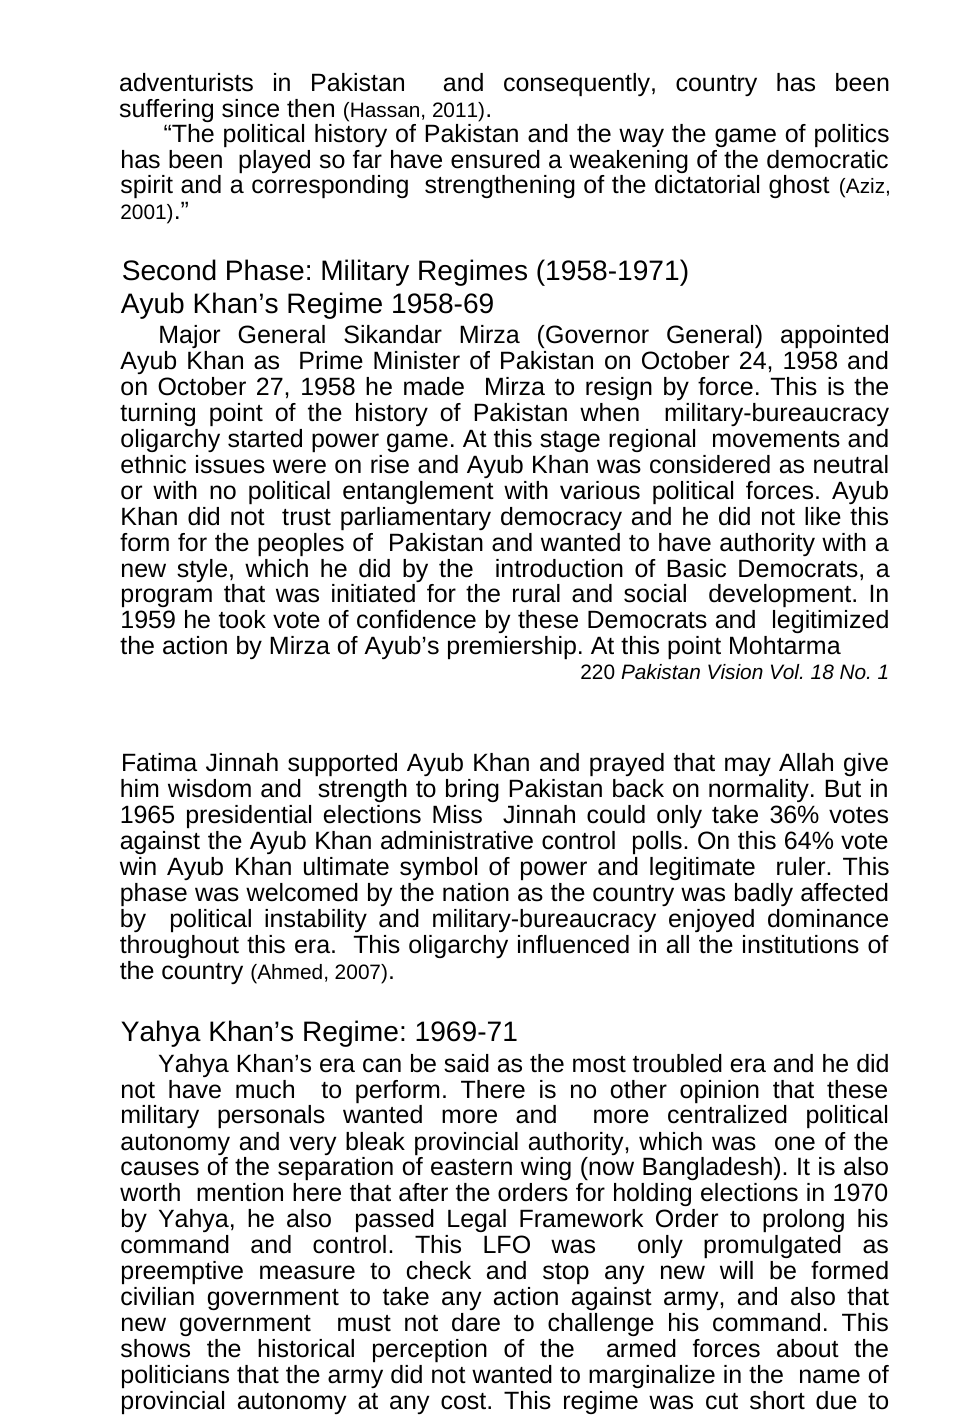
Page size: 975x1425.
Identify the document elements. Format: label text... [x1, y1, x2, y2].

text “The political history of Pakistan and the way the game of politics has been played so far have ensured a weakening of the democratic spirit and a corresponding strengthening of the dictatorial ghost (Aziz, 2001).” [120, 122, 891, 225]
text Yahya Khan’s Regime: 1969-71 [121, 1015, 901, 1047]
text Major General Sikandar Mirza (Governor General) appointed Ayub Khan as Prime Minister of Pakistan on October 24, 1958 and on October 27, 1958 he made Mirza to resign by force. This is the turning point of the history of Pakistan when military-bureaucracy oligarchy started power game. At this stage regional movements and ethnic issues were on rise and Ayub Khan was considered as neutral or with no political entanglement with various political forces. Ayub Khan did not trust parliamentary democracy and he did not like this form for the peoples of Pakistan and wanted to have authority with a new style, which he did by the introduction of Basic Democrats, a program that was initiated for the rural and social development. In 1959 he took vote of confidence by these Democrats and legitimized the action by Mirza of Ayub’s premiership. At this point Mohtarma [120, 323, 891, 660]
text 220 Pakistan Vision Vol. 18 No. 1 [80, 660, 889, 684]
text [119, 71, 891, 122]
text Ayub Khan’s Regime 1958-69 [121, 287, 901, 319]
text Second Phase: Military Regimes (1958-1971) [122, 254, 901, 287]
text Fatima Jinnah supported Ayub Khan and prayed that may Allah give him wisdom and strength to bring Pakistan back on normality. But in 1965 presidential elections Miss Jinnah could only take 36% votes against the Ayub Khan administrative control polls. On this 64% vote win Ayub Khan ultimate symbol of power and legitimate ruler. This phase was welcomed by the nation as the country was badly affected by political instability and military-bureaucracy enjoyed dominance throughout this era. This oligarchy influenced in all the institutions of the country (Ahmed, 2007). [119, 751, 891, 984]
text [120, 1052, 890, 1414]
